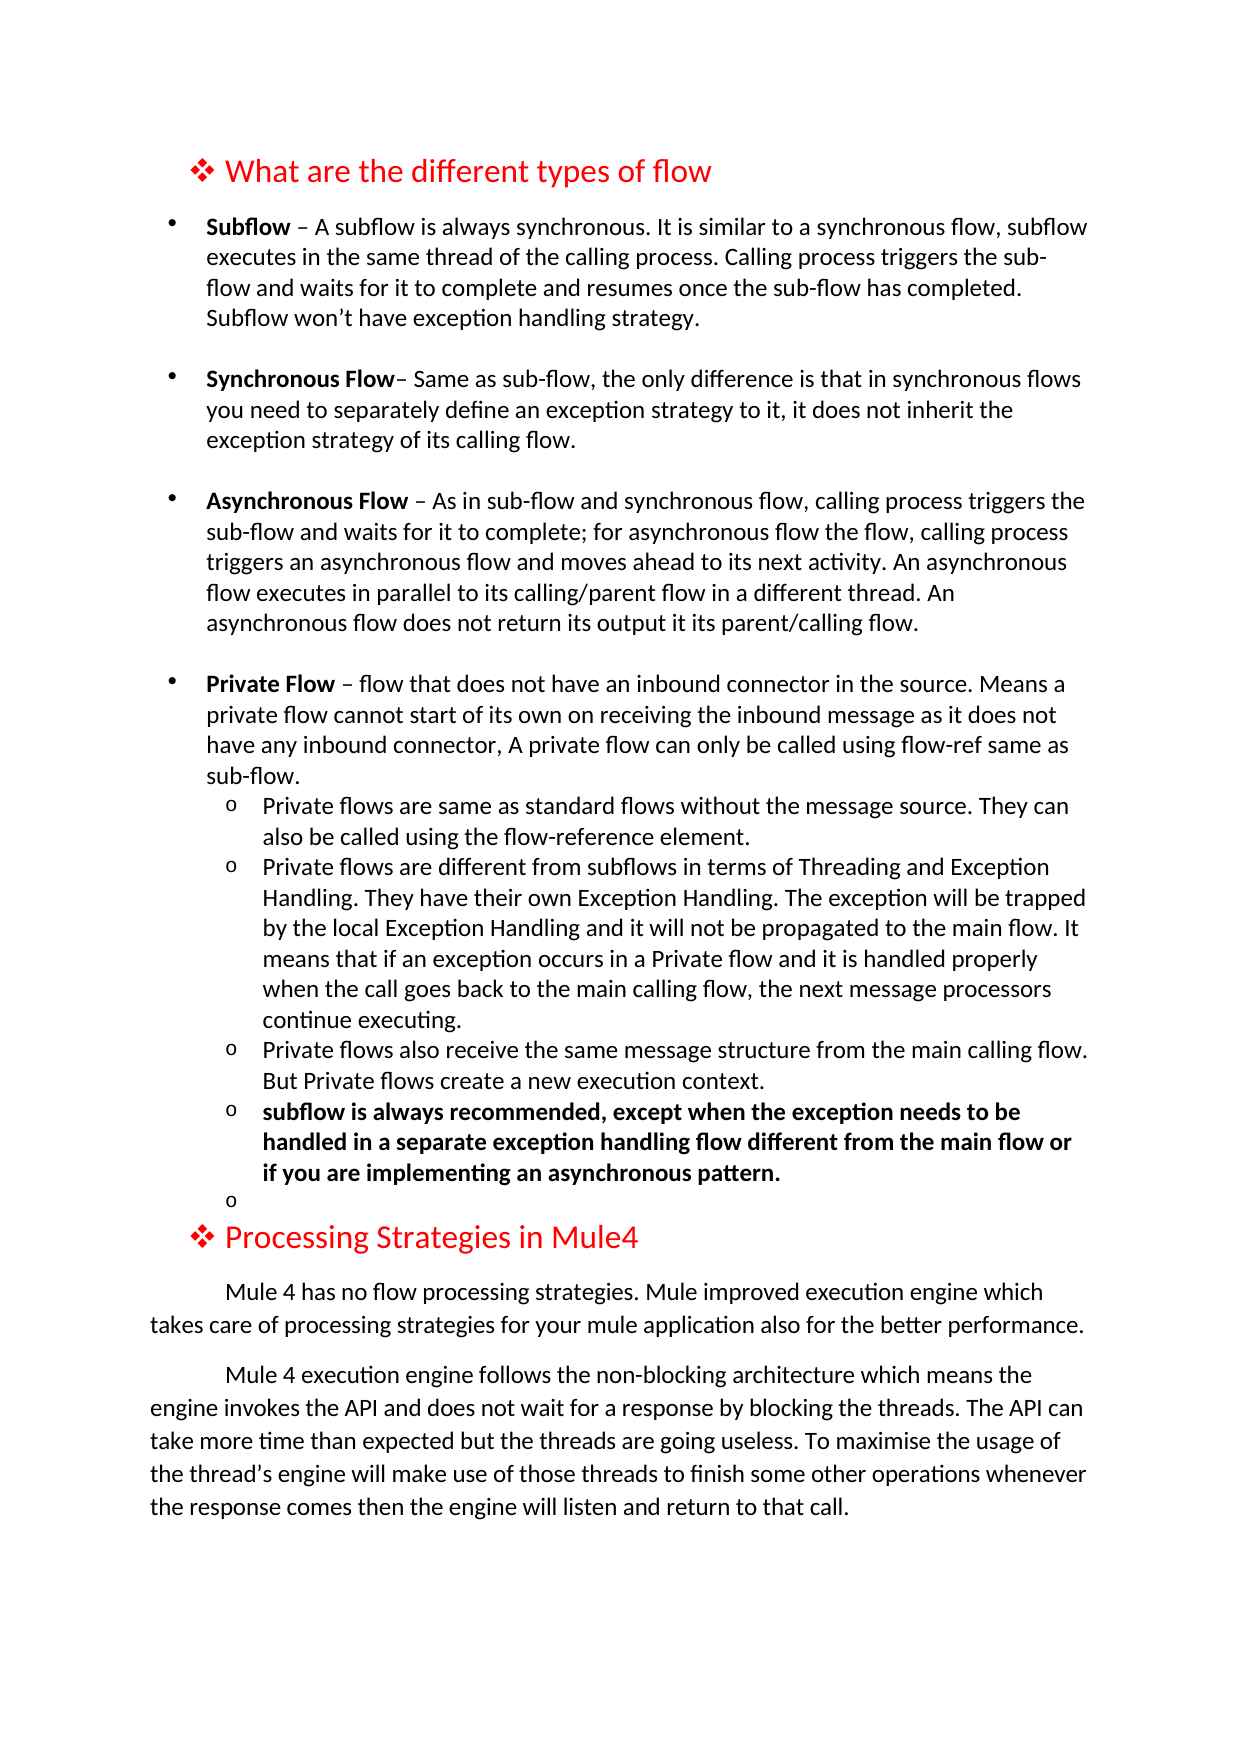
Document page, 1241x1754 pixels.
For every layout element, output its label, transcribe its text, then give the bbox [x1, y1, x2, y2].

list Synchronous Flow– Same as sub-flow, the only difference is that in synchronous flows you need to separately define an exception strategy to it, it does not inherit the exception strategy of its calling flow. [169, 363, 1090, 455]
list Private flows also receive the same message structure from the main calling flow. But Private flows create a new execution context. [225, 1035, 1090, 1096]
list Private Flow – flow that does not have an inbound connector in the source. Means a private flow cannot start of its own on receiving the inbound message as it does not have any inbound connector, A private flow can only be called using flow-ref same as sub-flow. [169, 668, 1090, 791]
list subflow is always recommended, except when the exception needs to be handled in a separate exception handling flow different from the main flow or if you are implementing an asynchronous pattern. [225, 1096, 1090, 1187]
text Mule 4 execution engine follows the non-blocking architecture which means the engine invokes the API and does not wait for a response by blocking the threads. The API can take more time than expected but the threads are going useless. To maximise the usage of the thread’s engine will make use of those threads to finish some other operations whenever the response comes then the engine will listen and return to that call. [150, 1359, 1090, 1521]
list Subflow – A subflow is always synchronous. It is similar to a synchronous flow, subflow executes in the same thread of the calling process. Calling process triggers the sub-flow and waits for it to complete and resumes once the sub-flow has completed. Subflow won’t have exception handling strategy. [169, 211, 1090, 333]
list Asynchronous Flow – As in sub-flow and synchronous flow, calling process triggers the sub-flow and waits for it to complete; for asynchronous flow the flow, calling process triggers an asynchronous flow and moves ahead to its next activity. An asynchronous flow executes in parallel to its calling/parent flow in a different thread. An asynchronous flow does not return its output it its parent/calling flow. [169, 485, 1090, 638]
text Mule 4 has no flow processing strategies. Mule improved execution engine which takes care of processing strategies for your mule application also for the better performance. [150, 1276, 1090, 1340]
list Private flows are different from subflows in terms of Threading and Exception Handling. They have their own Exception Handling. The exception will be trapped by the local Exception Handling and it will not be propagated to the main flow. It means that if an exception occurs in a Private flow and it is handled properly when the call goes back to the main calling flow, the next message processors continue executing. [225, 852, 1090, 1035]
list Private flows are same as standard flows without the message source. They can also be called using the flow-reference element. [225, 791, 1090, 852]
list What are the different types of flow [187, 150, 1090, 191]
list Processing Strategies in Mule4 [187, 1216, 1090, 1257]
